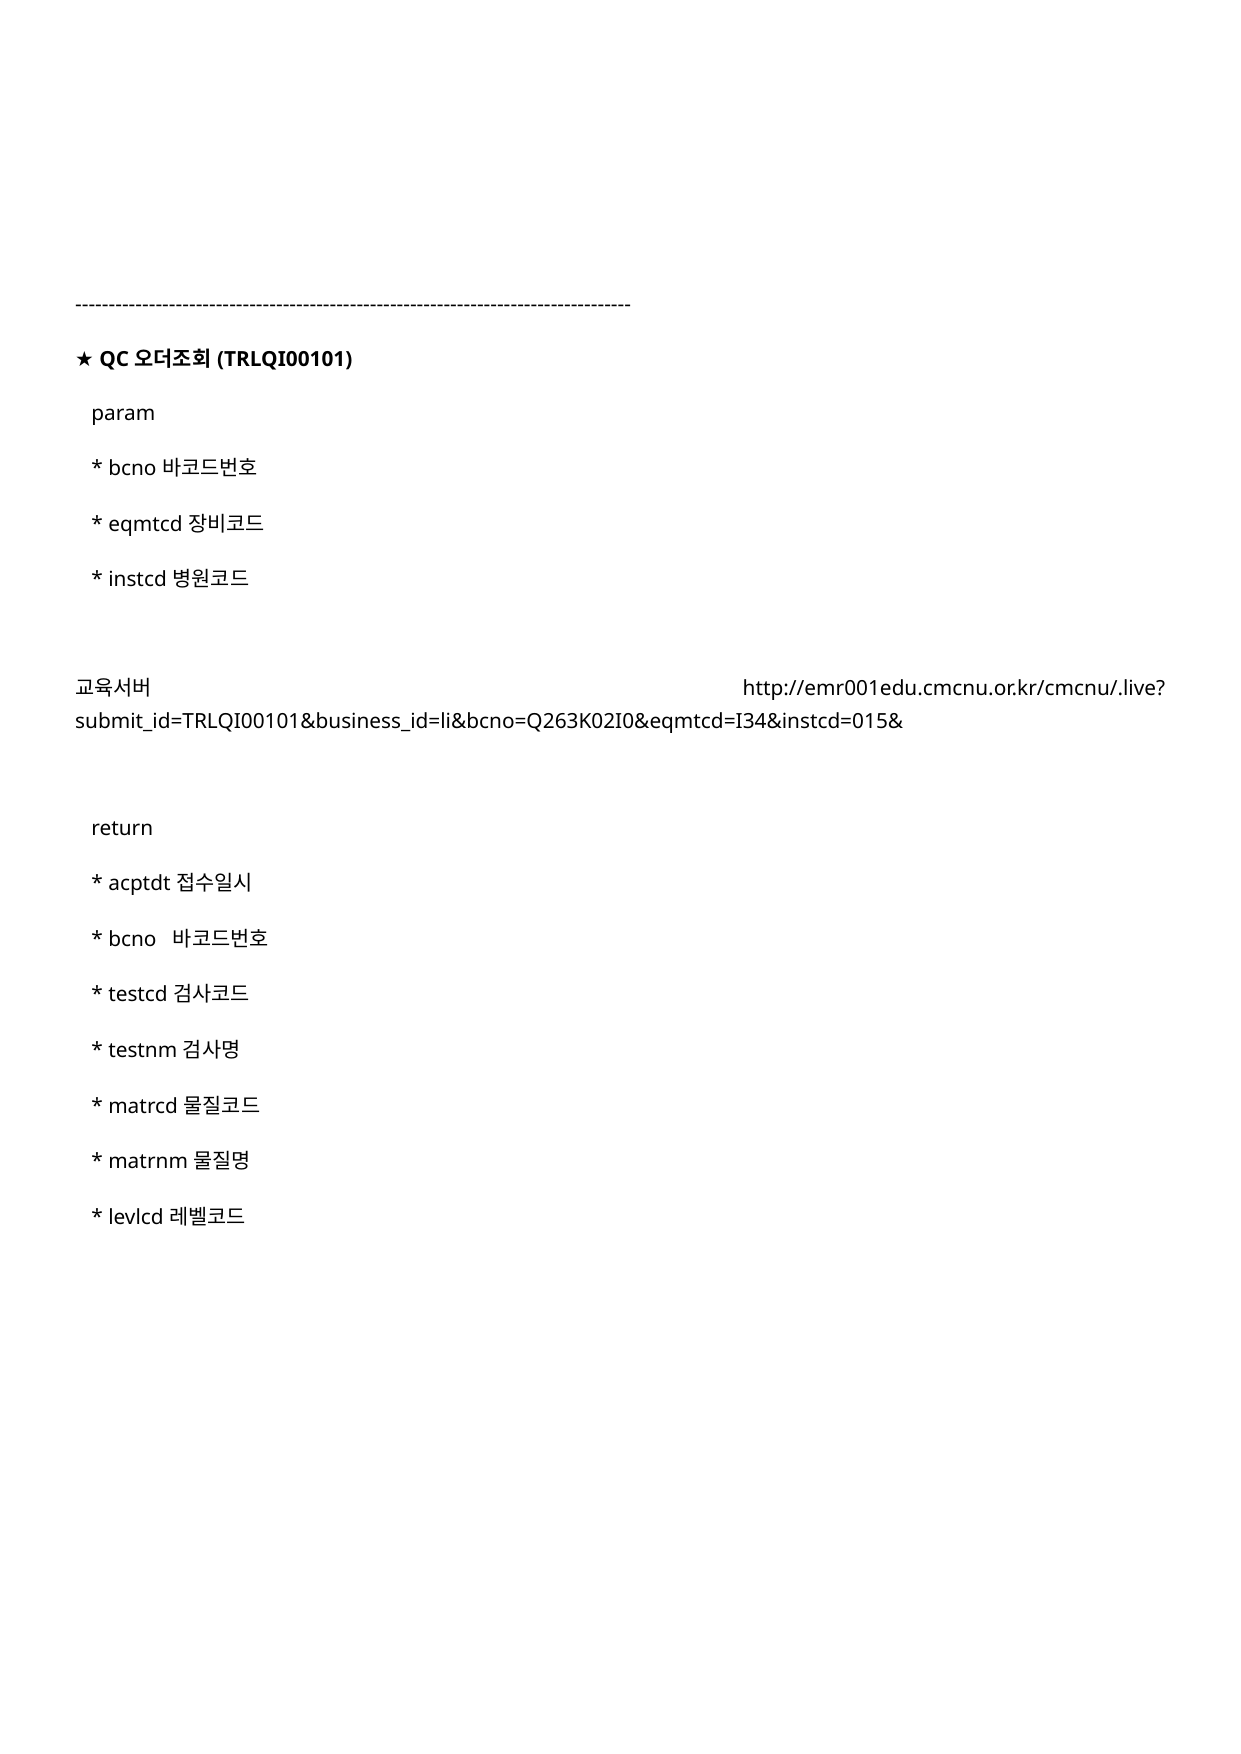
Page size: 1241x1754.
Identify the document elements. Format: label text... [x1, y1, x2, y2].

text * matrnm 물질명 [75, 1144, 1165, 1175]
text ★ QC 오더조회 (TRLQI00101) [75, 342, 1165, 372]
text * testnm 검사명 [75, 1033, 1165, 1063]
text * eqmtcd 장비코드 [75, 507, 1165, 537]
text * matrcd 물질코드 [75, 1089, 1165, 1119]
text ----------------------------------------------------------------------------------- [75, 289, 1165, 317]
text * acptdt 접수일시 [75, 866, 1165, 897]
text 교육서버 http://emr001edu.cmcnu.or.kr/cmcnu/.live?submit_id=TRLQI00101&business_id=li&bcno=Q263K02I0&eqmtcd=I34&instcd=015& [75, 672, 1165, 734]
text return [75, 813, 1165, 841]
text * testcd 검사코드 [75, 978, 1165, 1008]
text * levlcd 레벨코드 [75, 1200, 1165, 1230]
text * bcno 바코드번호 [75, 451, 1165, 482]
text * bcno 바코드번호 [75, 922, 1165, 952]
text param [75, 398, 1165, 426]
text * instcd 병원코드 [75, 562, 1165, 593]
